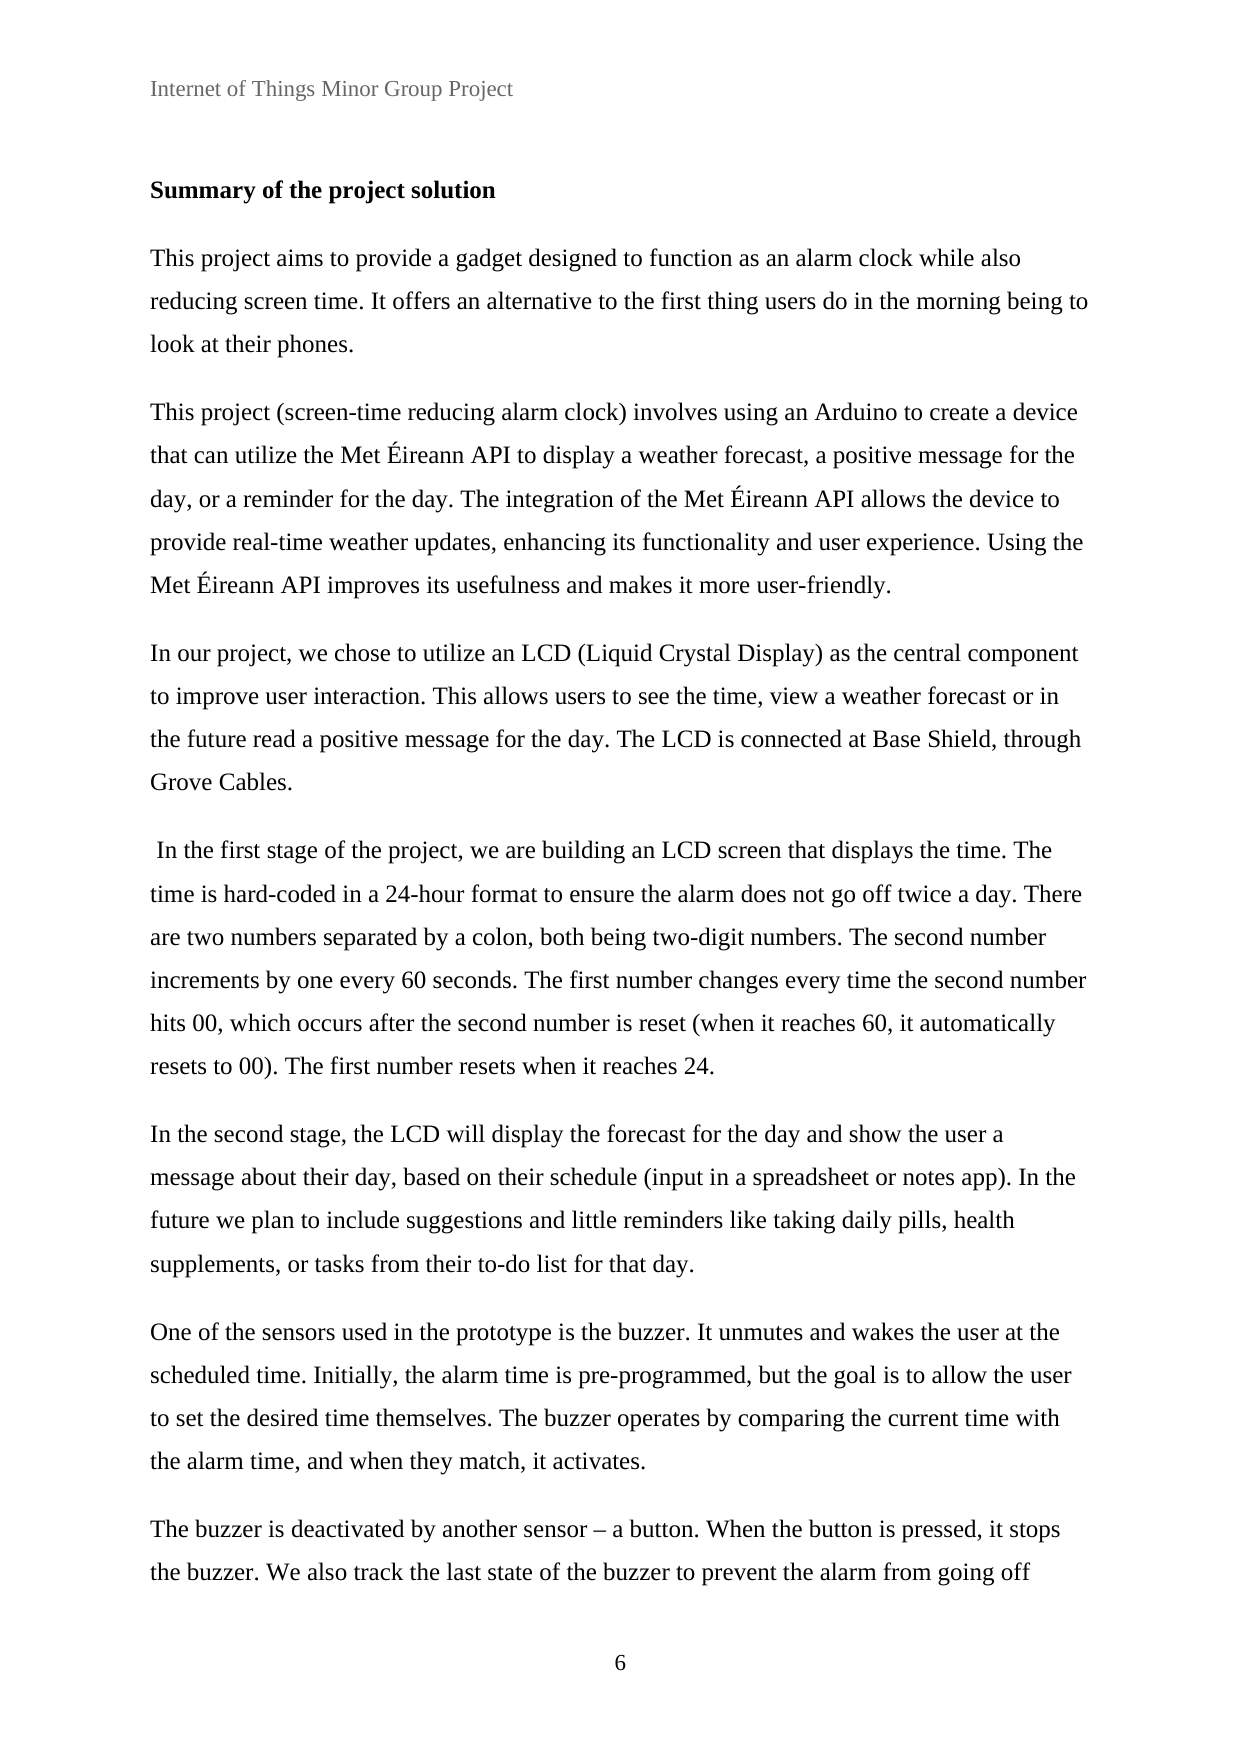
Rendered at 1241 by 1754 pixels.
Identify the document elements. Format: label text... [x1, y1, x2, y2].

text One of the sensors used in the prototype is the buzzer. It unmutes and wakes the user at the scheduled time. Initially, the alarm time is pre-programmed, but the goal is to allow the user to set the desired time themselves. The buzzer operates by comparing the current time with the alarm time, and when they match, it activates. [150, 1317, 1090, 1475]
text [150, 1514, 1090, 1586]
text Summary of the project solution [150, 175, 1090, 204]
text In our project, we chose to utilize an LCD (Liquid Crystal Display) as the central component to improve user interaction. This allows users to see the time, view a weather forecast or in the future read a positive message for the day. The LCD is connected at Base Shield, through Grove Cables. [150, 638, 1090, 796]
text This project aims to provide a gadget designed to function as an alarm clock while also reducing screen time. It offers an alternative to the first thing users do in the morning being to look at their phones. [150, 243, 1090, 358]
text This project (screen-time reducing alarm clock) involves using an Arduino to create a device that can utilize the Met Éireann API to display a weather forecast, a positive message for the day, or a reminder for the day. The integration of the Met Éireann API allows the device to provide real-time weather updates, enhancing its functionality and user experience. Using the Met Éireann API improves its usefulness and makes it more user-friendly. [150, 397, 1090, 599]
text In the second stage, the LCD will display the forecast for the day and show the user a message about their day, based on their schedule (input in a spreadsheet or notes app). In the future we plan to include suggestions and little reminders like taking daily pills, health supplements, or tasks from their to-do list for that day. [150, 1119, 1090, 1277]
text In the first stage of the project, we are building an LCD screen that displays the time. The time is hard-coded in a 24-hour format to ensure the alarm does not go off twice a day. There are two numbers separated by a colon, both being two-digit numbers. The second number increments by one every 60 seconds. The first number changes every time the second number hits 00, which occurs after the second number is reset (when it reaches 60, it automatically resets to 00). The first number resets when it reaches 24. [150, 836, 1090, 1080]
